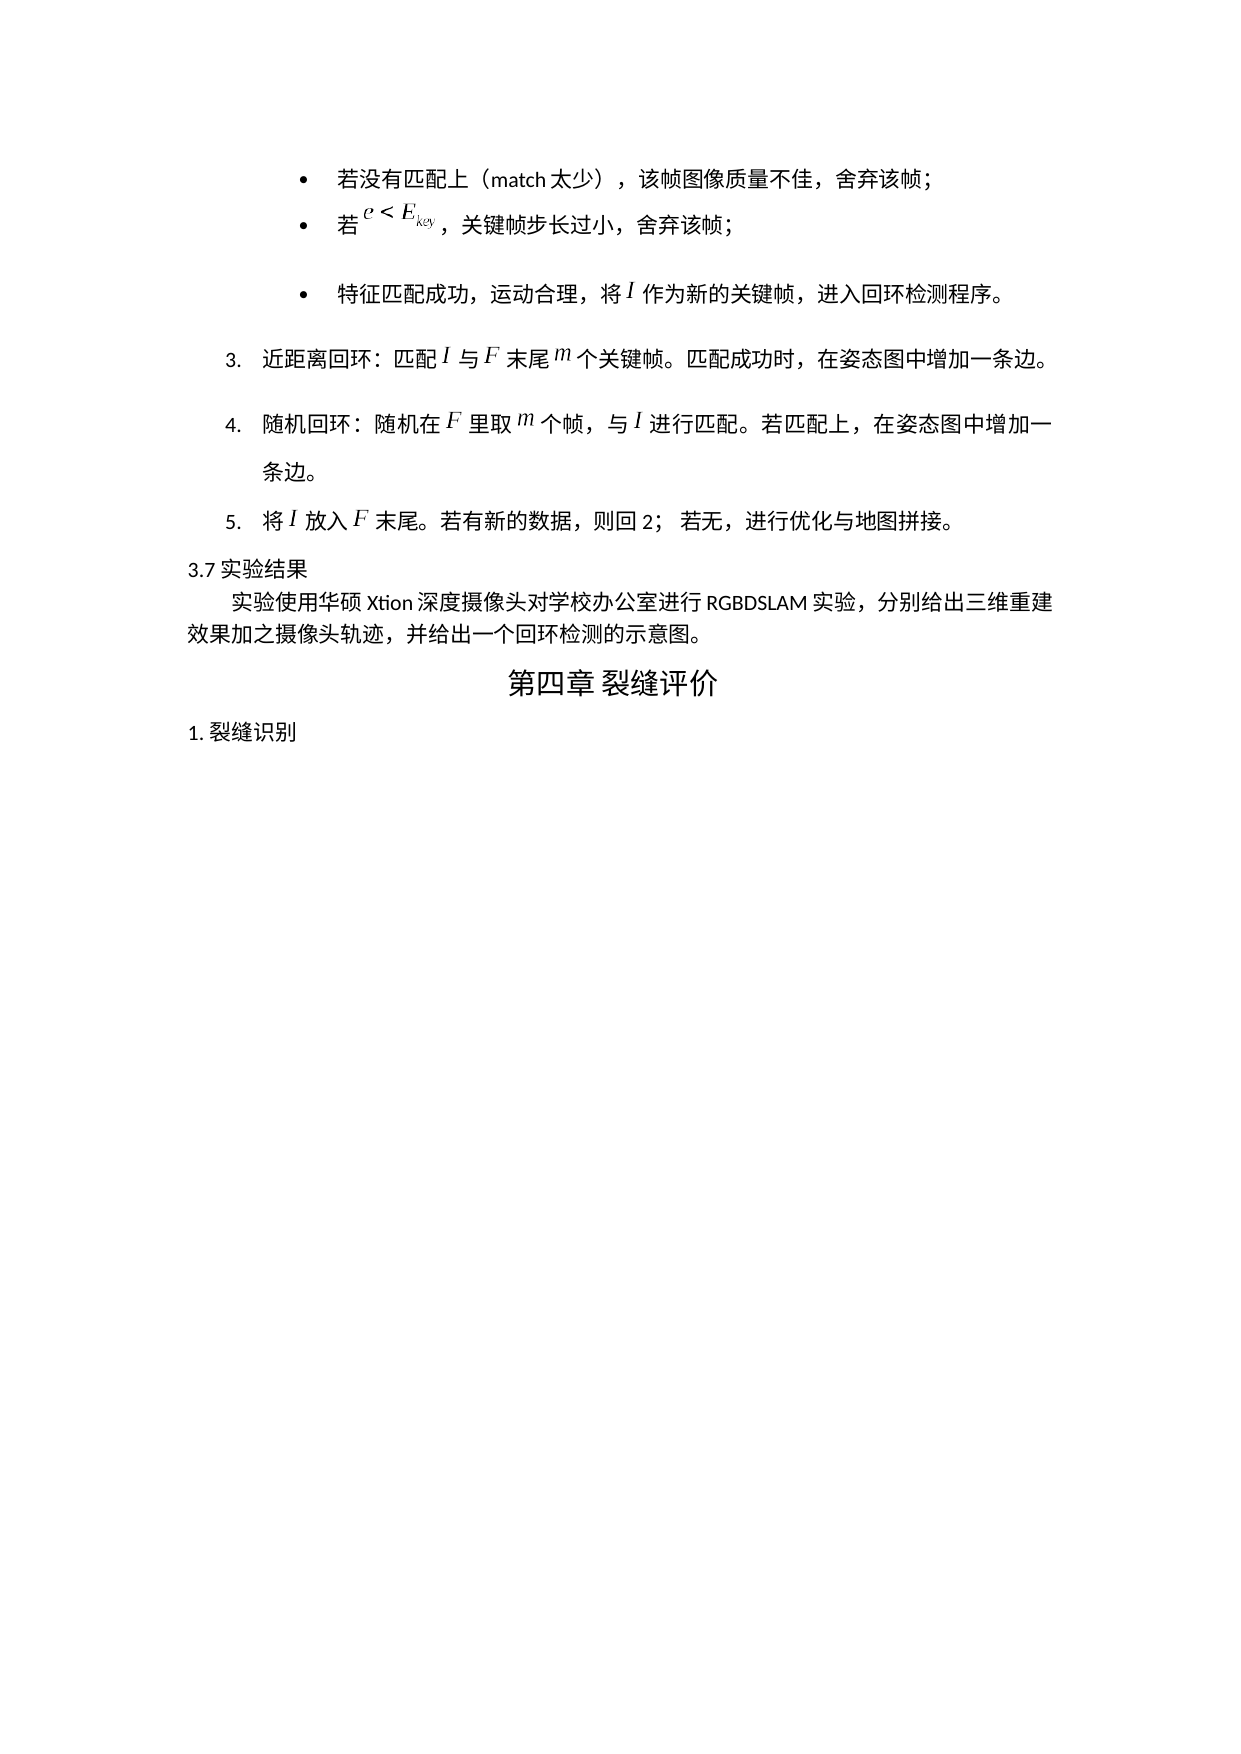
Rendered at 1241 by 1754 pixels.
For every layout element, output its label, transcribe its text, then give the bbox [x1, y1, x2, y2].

list 将放入末尾。若有新的数据，则回2； 若无，进行优化与地图拼接。 [225, 487, 1053, 552]
text 3.7 实验结果 [187, 552, 1053, 584]
text 实验使用华硕Xtion深度摄像头对学校办公室进行RGBDSLAM实验，分别给出三维重建效果加之摄像头轨迹，并给出一个回环检测的示意图。 [187, 584, 1053, 649]
list 若，关键帧步长过小，舍弃该帧； [300, 194, 1053, 259]
list 特征匹配成功，运动合理，将作为新的关键帧，进入回环检测程序。 [300, 259, 1053, 324]
text 1. 裂缝识别 [187, 714, 1053, 747]
text 第四章 裂缝评价 [173, 649, 1053, 714]
list 近距离回环：匹配与末尾个关键帧。匹配成功时，在姿态图中增加一条边。 [225, 324, 1053, 389]
list 若没有匹配上（match太少），该帧图像质量不佳，舍弃该帧； [300, 162, 1053, 194]
list 随机回环：随机在里取个帧，与进行匹配。若匹配上，在姿态图中增加一条边。 [225, 389, 1053, 487]
